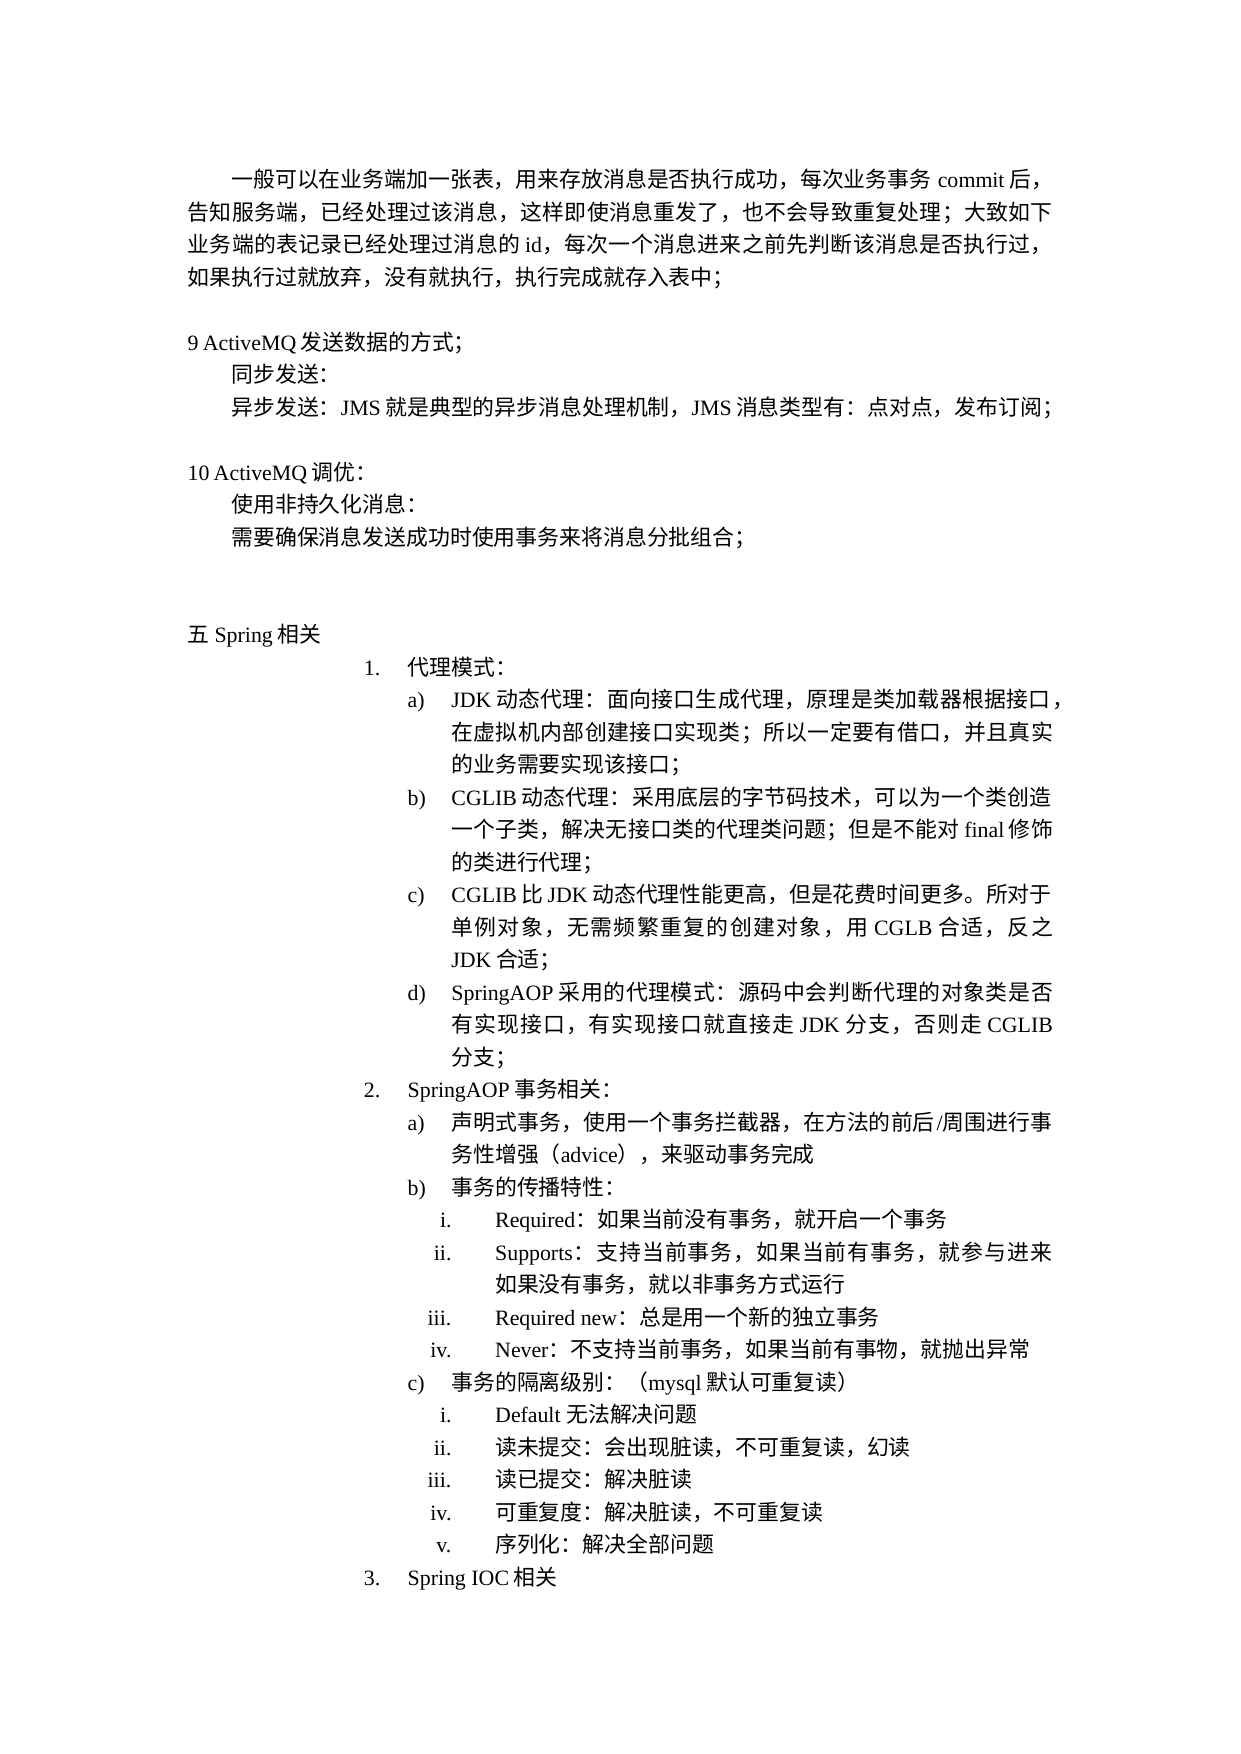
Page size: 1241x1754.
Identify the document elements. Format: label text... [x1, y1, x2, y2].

list 事务的隔离级别：（mysql默认可重复读） [407, 1364, 1053, 1397]
list SpringAOP采用的代理模式：源码中会判断代理的对象类是否有实现接口，有实现接口就直接走JDK分支，否则走CGLIB分支； [407, 974, 1053, 1072]
list 可重复度：解决脏读，不可重复读 [451, 1494, 1053, 1527]
text 10 ActiveMQ调优： [187, 454, 1053, 487]
list SpringAOP事务相关： [364, 1072, 1053, 1104]
list CGLIB动态代理：采用底层的字节码技术，可以为一个类创造一个子类，解决无接口类的代理类问题；但是不能对final修饰的类进行代理； [407, 779, 1053, 877]
list Never：不支持当前事务，如果当前有事物，就抛出异常 [451, 1332, 1053, 1364]
list 读已提交：解决脏读 [451, 1462, 1053, 1494]
text 使用非持久化消息： [187, 487, 1053, 519]
list Supports：支持当前事务，如果当前有事务，就参与进来，如果没有事务，就以非事务方式运行 [451, 1234, 1053, 1299]
text 异步发送：JMS就是典型的异步消息处理机制，JMS消息类型有：点对点，发布订阅； [187, 389, 1053, 422]
list 声明式事务，使用一个事务拦截器，在方法的前后/周围进行事务性增强（advice），来驱动事务完成 [407, 1104, 1053, 1169]
list JDK动态代理：面向接口生成代理，原理是类加载器根据接口，在虚拟机内部创建接口实现类；所以一定要有借口，并且真实的业务需要实现该接口； [407, 682, 1053, 779]
list Required new：总是用一个新的独立事务 [451, 1299, 1053, 1332]
text 一般可以在业务端加一张表，用来存放消息是否执行成功，每次业务事务commit后，告知服务端，已经处理过该消息，这样即使消息重发了，也不会导致重复处理；大致如下：业务端的表记录已经处理过消息的id，每次一个消息进来之前先判断该消息是否执行过，如果执行过就放弃，没有就执行，执行完成就存入表中； [187, 162, 1053, 292]
list Spring IOC相关 [364, 1559, 1053, 1592]
list CGLIB比JDK动态代理性能更高，但是花费时间更多。所对于单例对象，无需频繁重复的创建对象，用CGLB合适，反之JDK合适； [407, 877, 1053, 974]
text 同步发送： [187, 357, 1053, 389]
list 序列化：解决全部问题 [451, 1527, 1053, 1559]
list 事务的传播特性： [407, 1169, 1053, 1202]
list 读未提交：会出现脏读，不可重复读，幻读 [451, 1429, 1053, 1462]
list Default 无法解决问题 [451, 1397, 1053, 1429]
list 代理模式： [364, 649, 1053, 682]
text 需要确保消息发送成功时使用事务来将消息分批组合； [187, 519, 1053, 552]
text 9 ActiveMQ发送数据的方式； [187, 324, 1053, 357]
text 五 Spring相关 [187, 617, 1053, 649]
list Required：如果当前没有事务，就开启一个事务 [451, 1202, 1053, 1234]
